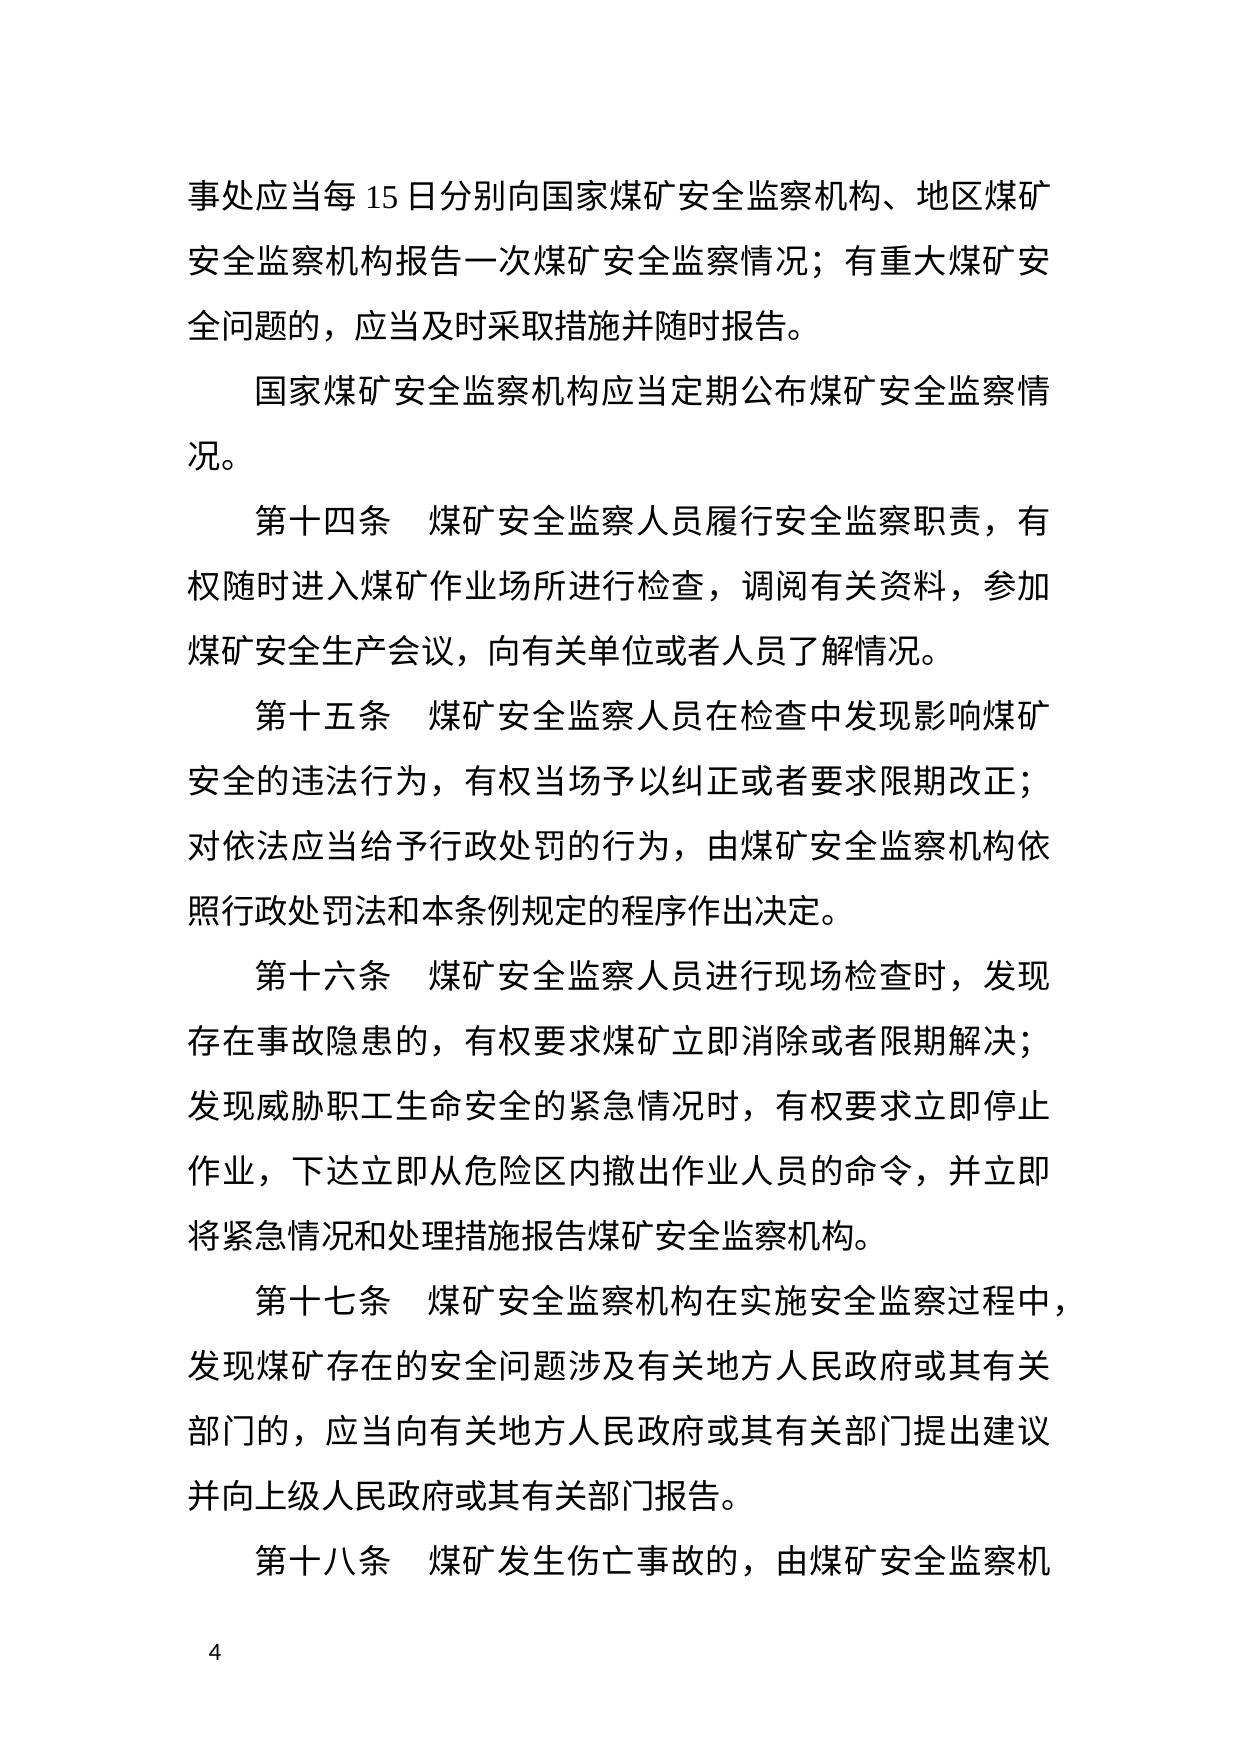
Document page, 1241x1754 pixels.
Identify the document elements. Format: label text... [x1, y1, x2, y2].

text 第十四条 煤矿安全监察人员履行安全监察职责，有权随时进入煤矿作业场所进行检查，调阅有关资料，参加煤矿安全生产会议，向有关单位或者人员了解情况。 [187, 487, 1053, 682]
text 第十七条 煤矿安全监察机构在实施安全监察过程中，发现煤矿存在的安全问题涉及有关地方人民政府或其有关部门的，应当向有关地方人民政府或其有关部门提出建议，并向上级人民政府或其有关部门报告。 [187, 1267, 1053, 1527]
text 国家煤矿安全监察机构应当定期公布煤矿安全监察情况。 [187, 357, 1053, 487]
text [187, 162, 1053, 357]
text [187, 1527, 1053, 1592]
text 第十六条 煤矿安全监察人员进行现场检查时，发现存在事故隐患的，有权要求煤矿立即消除或者限期解决；发现威胁职工生命安全的紧急情况时，有权要求立即停止作业，下达立即从危险区内撤出作业人员的命令，并立即将紧急情况和处理措施报告煤矿安全监察机构。 [187, 942, 1053, 1267]
text 第十五条 煤矿安全监察人员在检查中发现影响煤矿安全的违法行为，有权当场予以纠正或者要求限期改正；对依法应当给予行政处罚的行为，由煤矿安全监察机构依照行政处罚法和本条例规定的程序作出决定。 [187, 682, 1053, 942]
